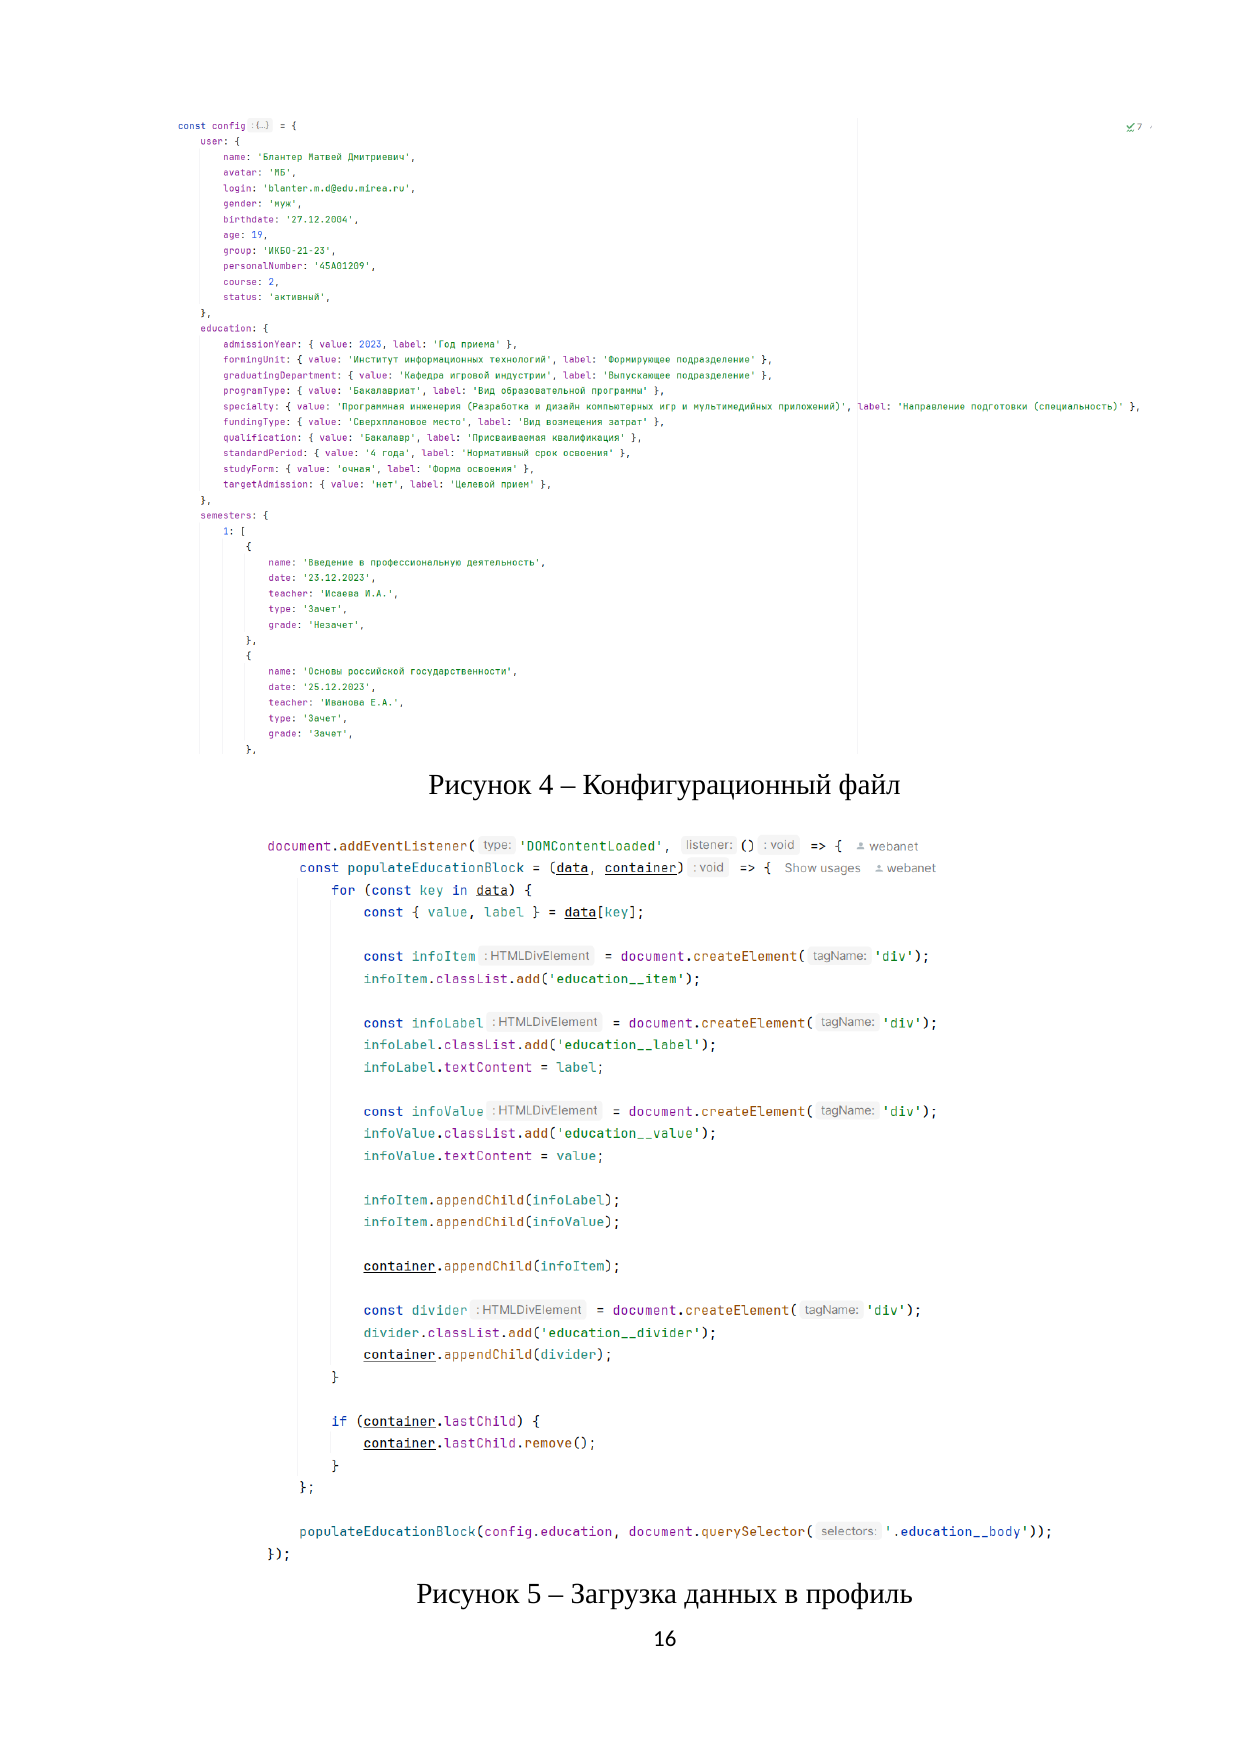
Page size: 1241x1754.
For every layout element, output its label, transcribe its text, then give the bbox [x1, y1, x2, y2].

text Рисунок 4 – Конфигурационный файл [177, 767, 1152, 801]
text Рисунок 5 – Загрузка данных в профиль [177, 1576, 1152, 1610]
picture [177, 118, 1152, 754]
picture [265, 834, 1064, 1563]
